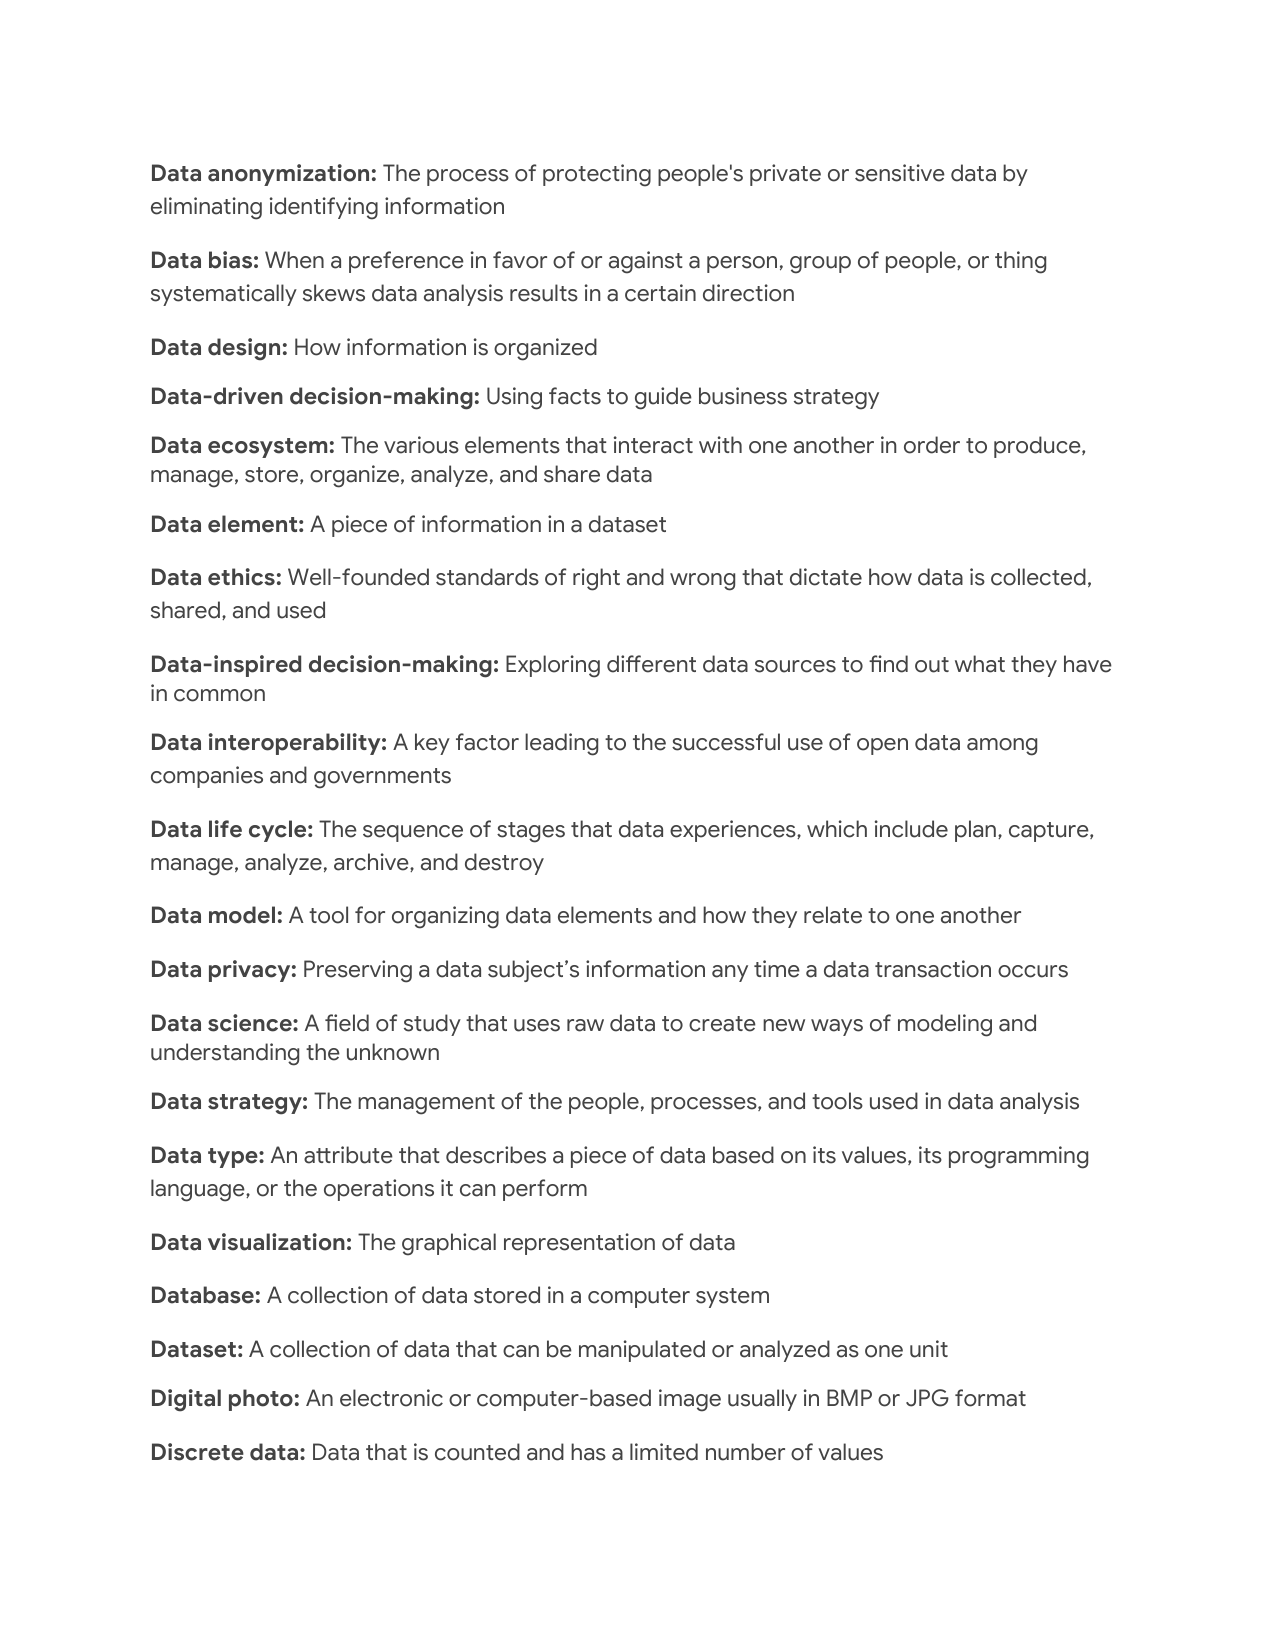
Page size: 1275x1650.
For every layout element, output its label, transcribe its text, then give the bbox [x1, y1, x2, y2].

text Digital photo: An electronic or computer-based image usually in BMP or JPG format [150, 1385, 1125, 1413]
text Data ethics: Well-founded standards of right and wrong that dictate how data is collected, shared, and used [150, 564, 1125, 625]
text Data element: A piece of information in a dataset [150, 510, 1125, 538]
text Data strategy: The management of the people, processes, and tools used in data analysis [150, 1087, 1125, 1116]
text Data visualization: The graphical representation of data [150, 1228, 1125, 1256]
text Data type: An attribute that describes a piece of data based on its values, its programming language, or the operations it can perform [150, 1141, 1125, 1203]
text Data privacy: Preserving a data subject’s information any time a data transaction occurs [150, 956, 1125, 984]
text Data model: A tool for organizing data elements and how they relate to one another [150, 902, 1125, 930]
text Data interoperability: A key factor leading to the successful use of open data among companies and governments [150, 728, 1125, 790]
text Database: A collection of data stored in a computer system [150, 1282, 1125, 1310]
text Discrete data: Data that is counted and has a limited number of values [150, 1438, 1125, 1467]
text Data science: A field of study that uses raw data to create new ways of modeling and understanding the unknown [150, 1009, 1125, 1067]
text Data life cycle: The sequence of stages that data experiences, which include plan, capture, manage, analyze, archive, and destroy [150, 815, 1125, 877]
text Dataset: A collection of data that can be manipulated or analyzed as one unit [150, 1335, 1125, 1364]
text Data ecosystem: The various elements that interact with one another in order to produce, manage, store, organize, analyze, and share data [150, 432, 1125, 489]
text Data bias: When a preference in favor of or against a person, group of people, or thing systematically skews data analysis results in a certain direction [150, 246, 1125, 308]
text Data-driven decision-making: Using facts to guide business strategy [150, 382, 1125, 411]
text Data-inspired decision-making: Exploring different data sources to find out what they have in common [150, 650, 1125, 708]
text Data design: How information is organized [150, 333, 1125, 361]
text Data anonymization: The process of protecting people's private or sensitive data by eliminating identifying information [150, 159, 1125, 221]
